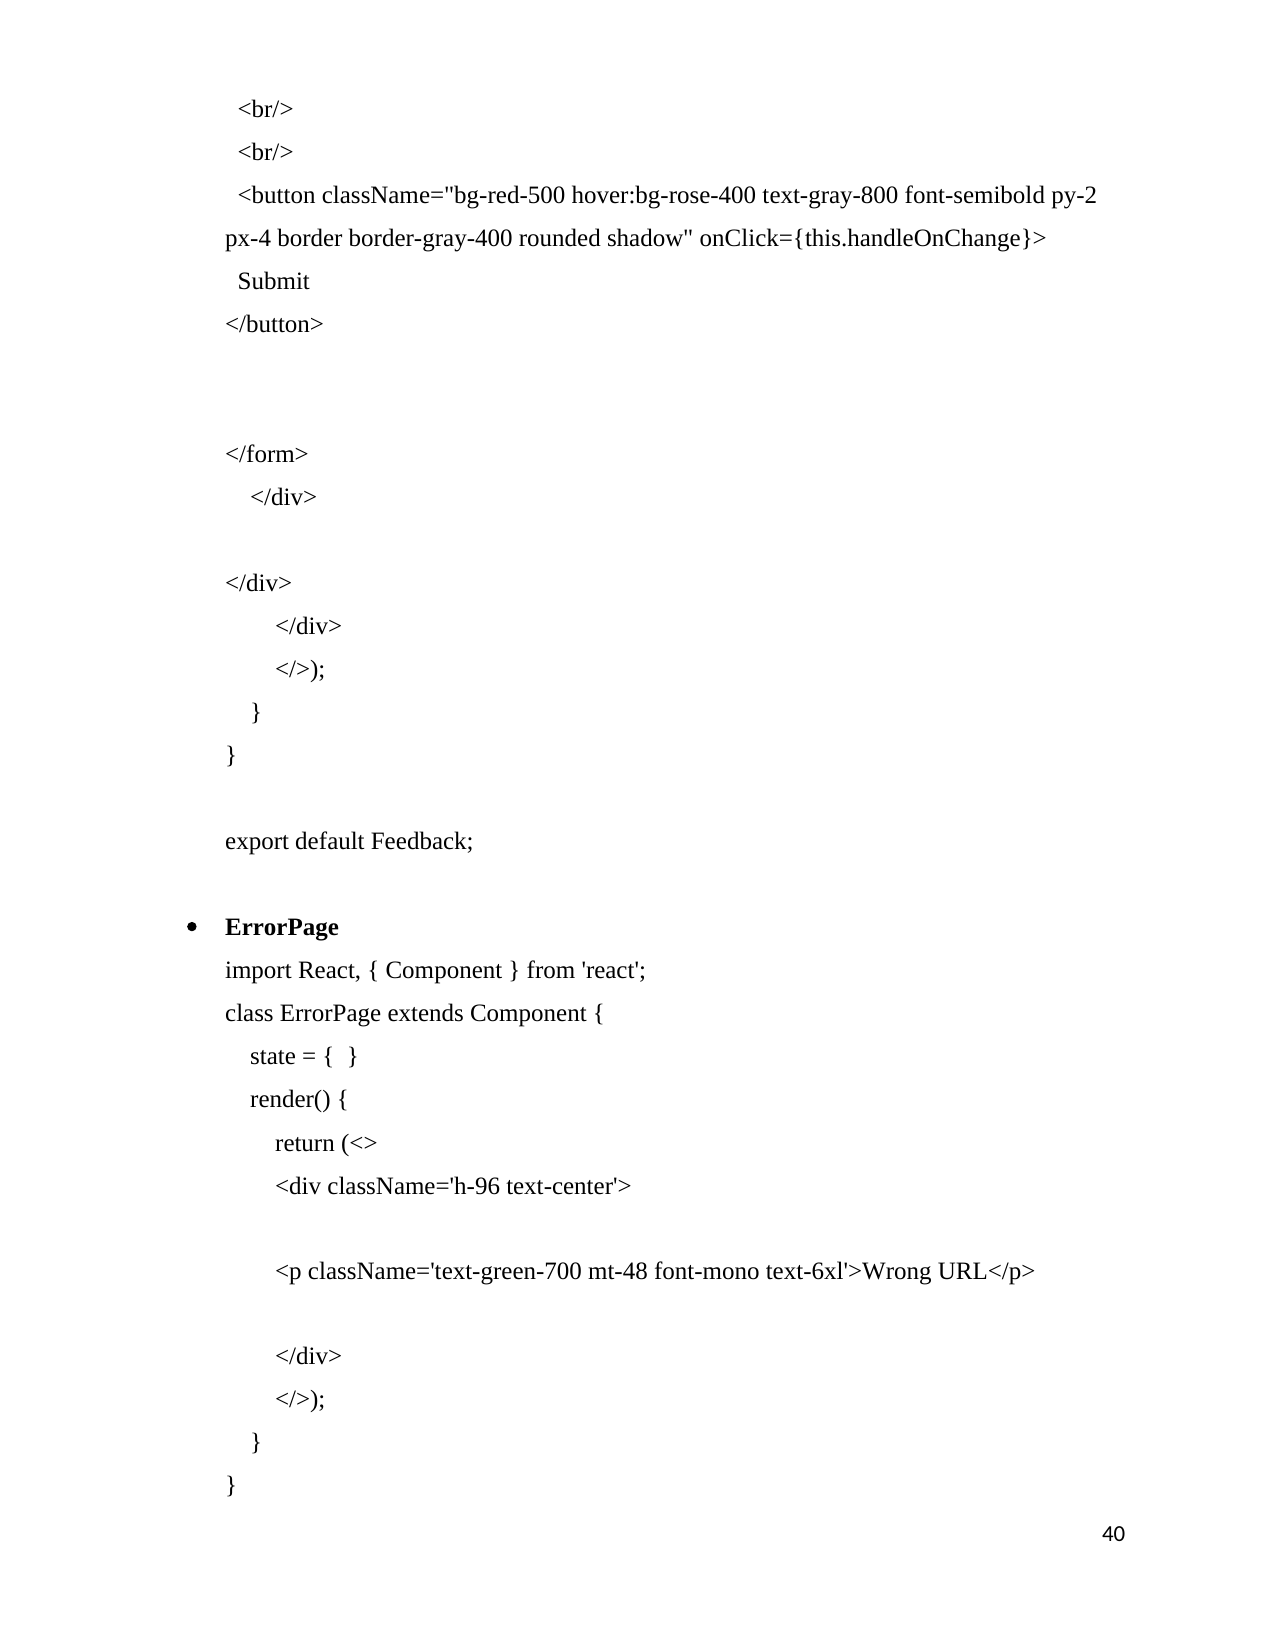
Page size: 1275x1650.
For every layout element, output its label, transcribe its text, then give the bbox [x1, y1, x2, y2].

list return (<> [225, 1128, 1121, 1156]
list <br/> [225, 137, 1121, 166]
list </>); [225, 654, 1121, 683]
list state = { } [225, 1041, 1121, 1070]
list </div> [225, 568, 1121, 597]
list </form> [225, 439, 1121, 467]
list import React, { Component } from 'react'; [225, 955, 1121, 984]
list </>); [225, 1384, 1121, 1413]
list export default Feedback; [225, 826, 1121, 854]
list } [225, 697, 1121, 726]
list Submit [225, 266, 1121, 295]
list </div> [225, 482, 1121, 511]
list <button className="bg-red-500 hover:bg-rose-400 text-gray-800 font-semibold py-2 px-4 border border-gray-400 rounded shadow" onClick={this.handleOnChange}> [225, 180, 1121, 252]
list </div> [225, 611, 1121, 640]
list </div> [225, 1341, 1121, 1370]
list <div className='h-96 text-center'> [225, 1171, 1121, 1199]
list } [225, 741, 1121, 769]
list class ErrorPage extends Component { [225, 998, 1121, 1027]
list render() { [225, 1084, 1121, 1113]
list } [225, 1427, 1121, 1456]
list <p className='text-green-700 mt-48 font-mono text-6xl'>Wrong URL</p> [225, 1256, 1121, 1284]
list } [225, 1470, 1121, 1499]
list </button> [225, 309, 1121, 338]
list <br/> [225, 94, 1121, 122]
list ErrorPage [187, 912, 1121, 941]
